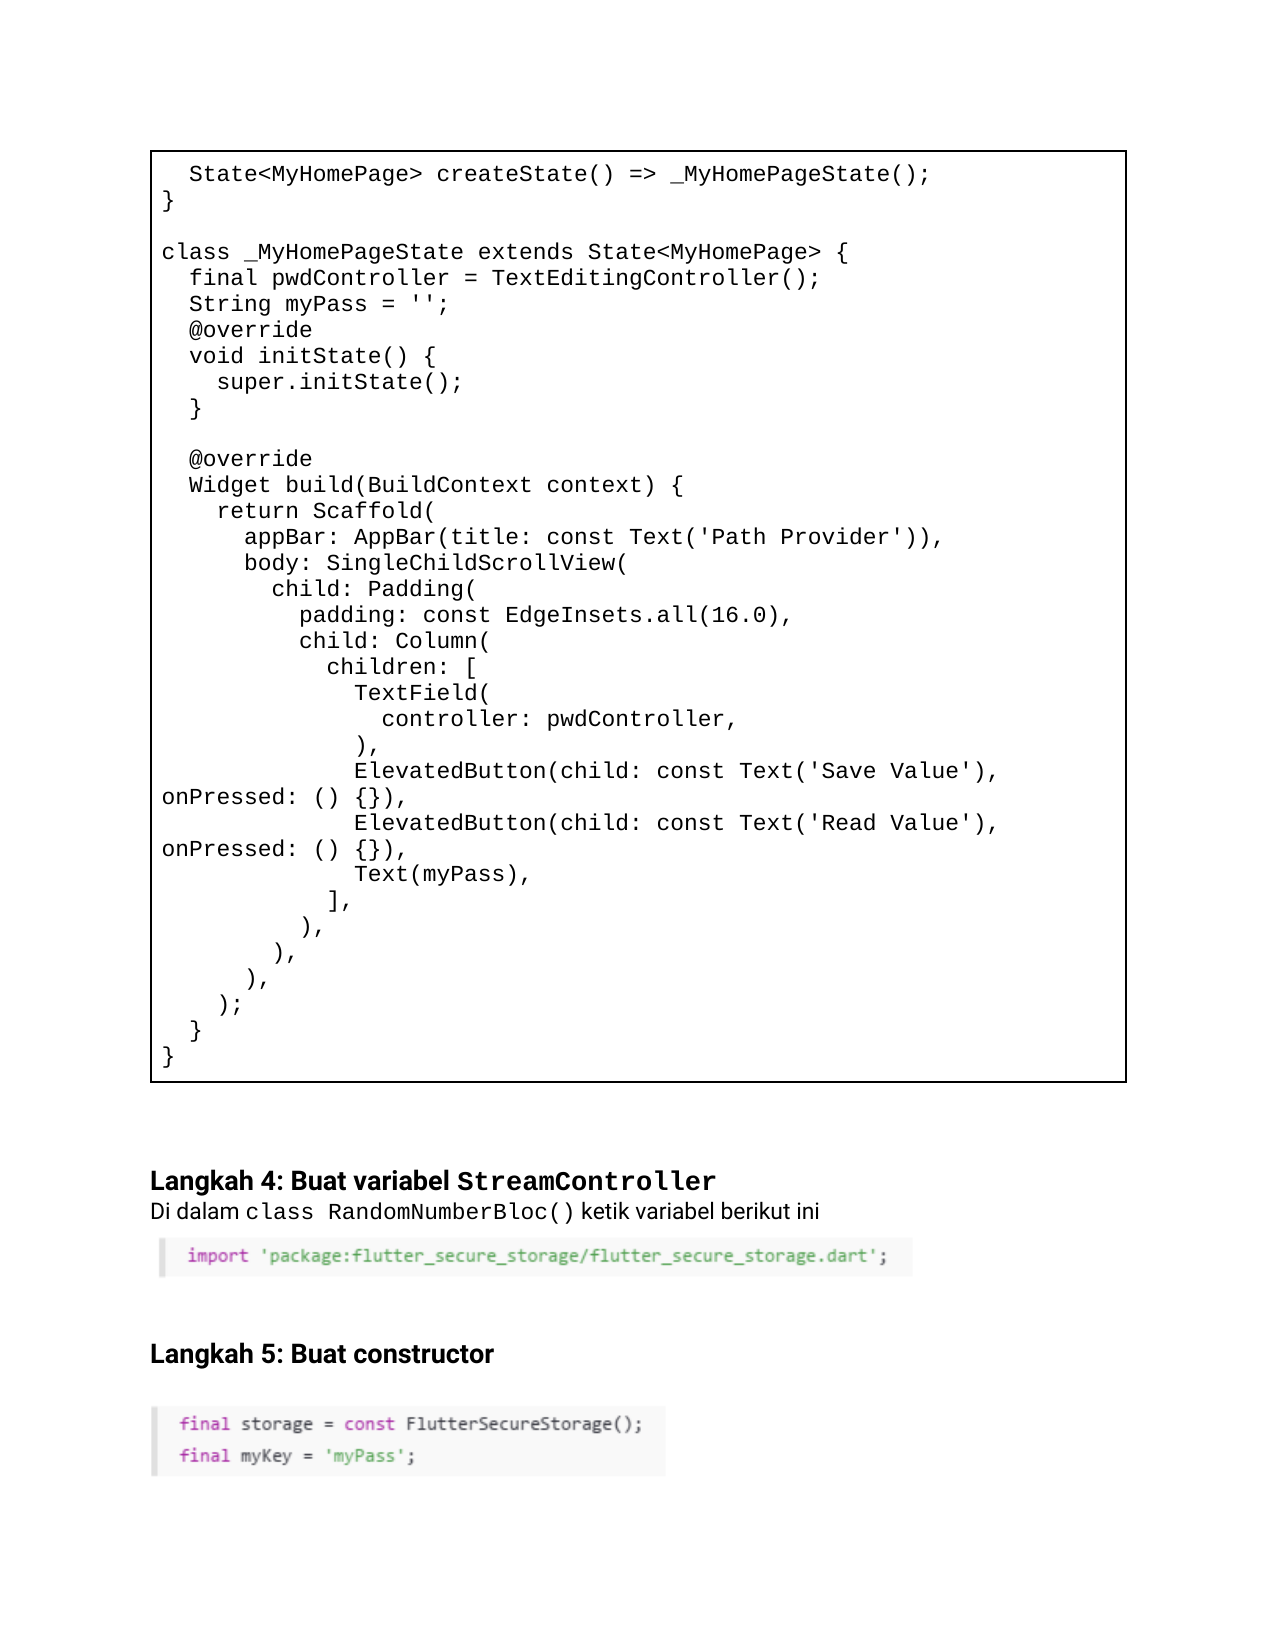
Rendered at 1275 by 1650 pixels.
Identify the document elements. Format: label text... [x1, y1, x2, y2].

picture [150, 1400, 666, 1478]
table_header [152, 152, 1125, 1081]
subtitle Langkah 4: Buat variabel StreamController [150, 1165, 1125, 1198]
text Di dalam class RandomNumberBloc() ketik variabel berikut ini [150, 1198, 1125, 1227]
subtitle Langkah 5: Buat constructor [150, 1338, 1125, 1370]
picture [150, 1230, 913, 1283]
